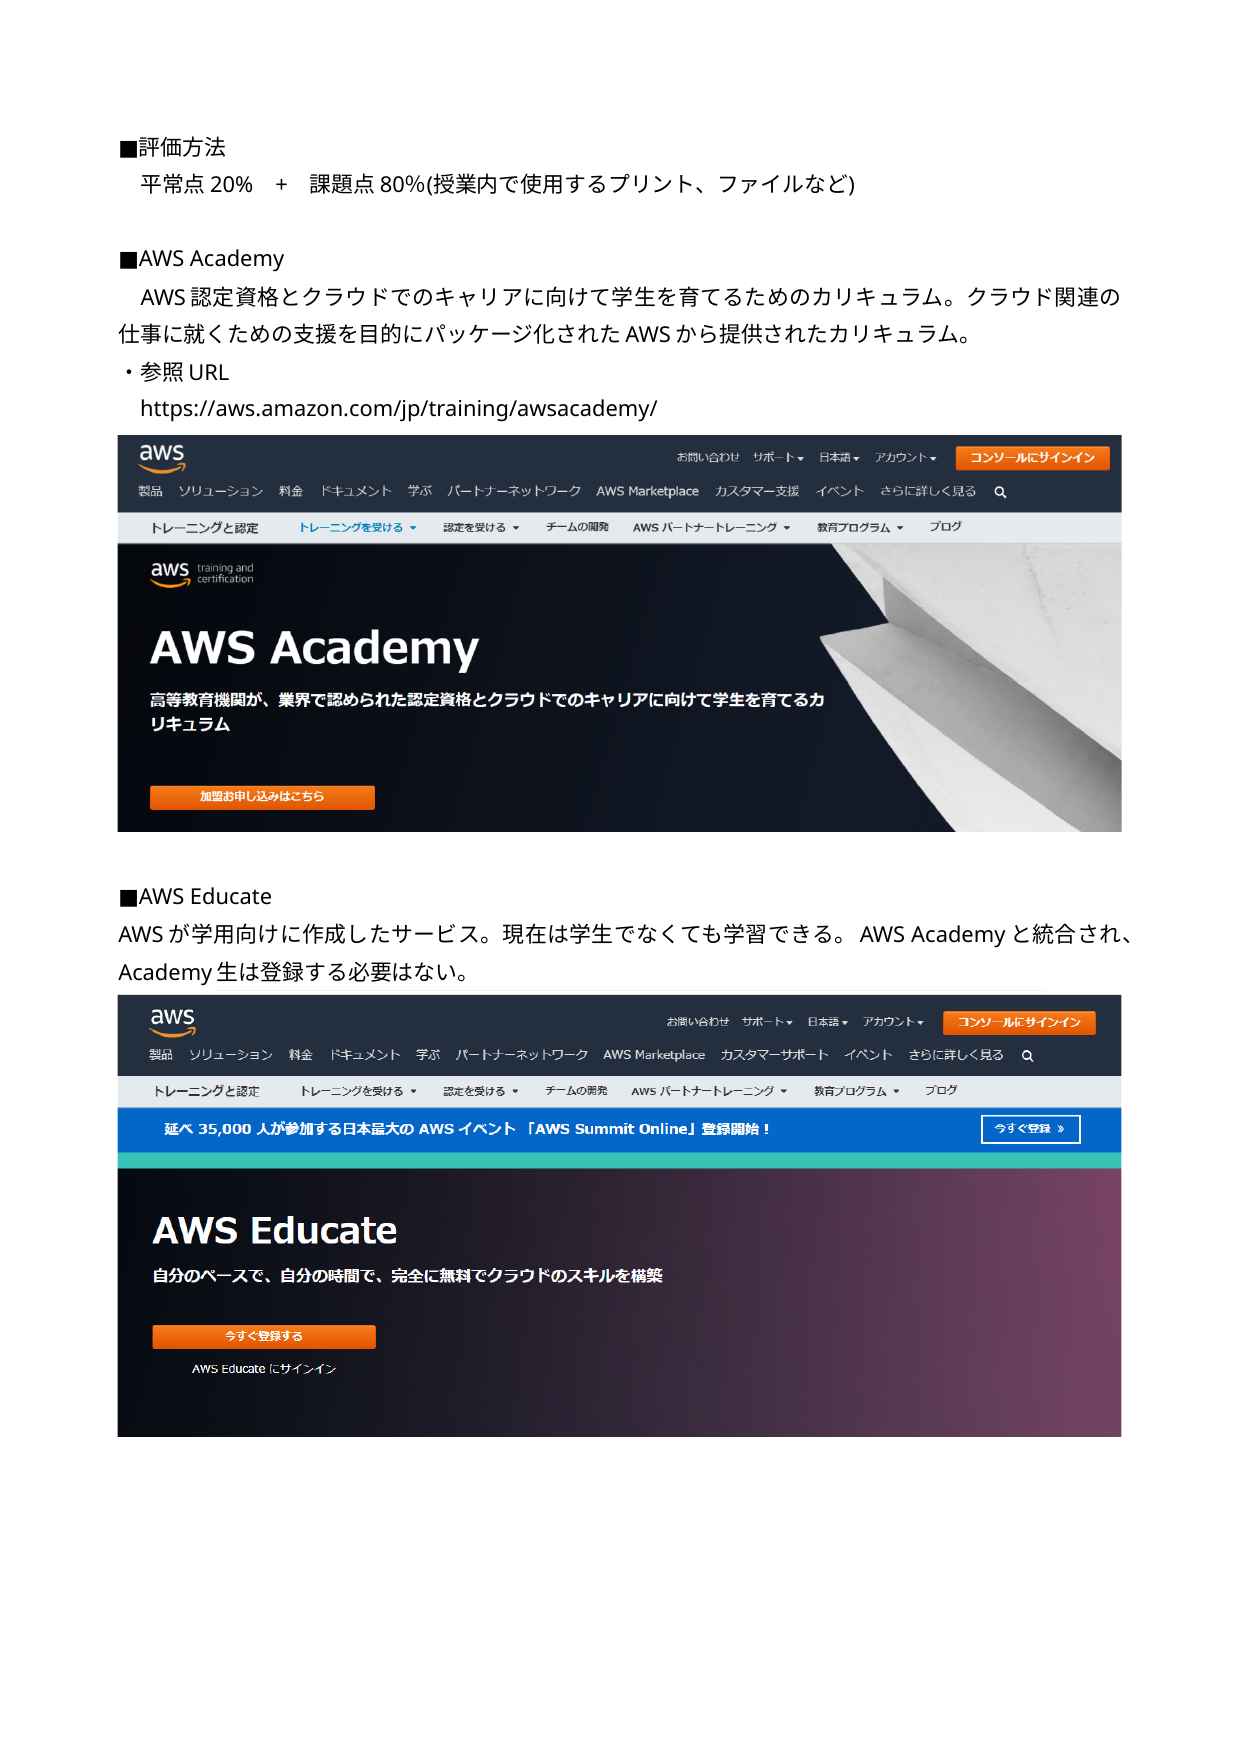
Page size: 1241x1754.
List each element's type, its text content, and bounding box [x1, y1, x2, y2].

text AWS認定資格とクラウドでのキャリアに向けて学生を育てるためのカリキュラム。クラウド関連の仕事に就くための支援を目的にパッケージ化されたAWSから提供されたカリキュラム。 [118, 277, 1122, 352]
text AWSが学用向けに作成したサービス。現在は学生でなくても学習できる。AWS Academyと統合され、Academy生は登録する必要はない。 [118, 914, 1122, 989]
text AWS Educate [118, 877, 1122, 914]
text AWS Academy [118, 239, 1122, 277]
text 平常点20% + 課題点80％(授業内で使用するプリント、ファイルなど) [118, 164, 1122, 202]
text 評価方法 [118, 127, 1122, 164]
text ・参照URL [118, 352, 1122, 389]
picture [117, 435, 1122, 832]
text https://aws.amazon.com/jp/training/awsacademy/ [118, 389, 1122, 427]
picture [117, 990, 1122, 1437]
